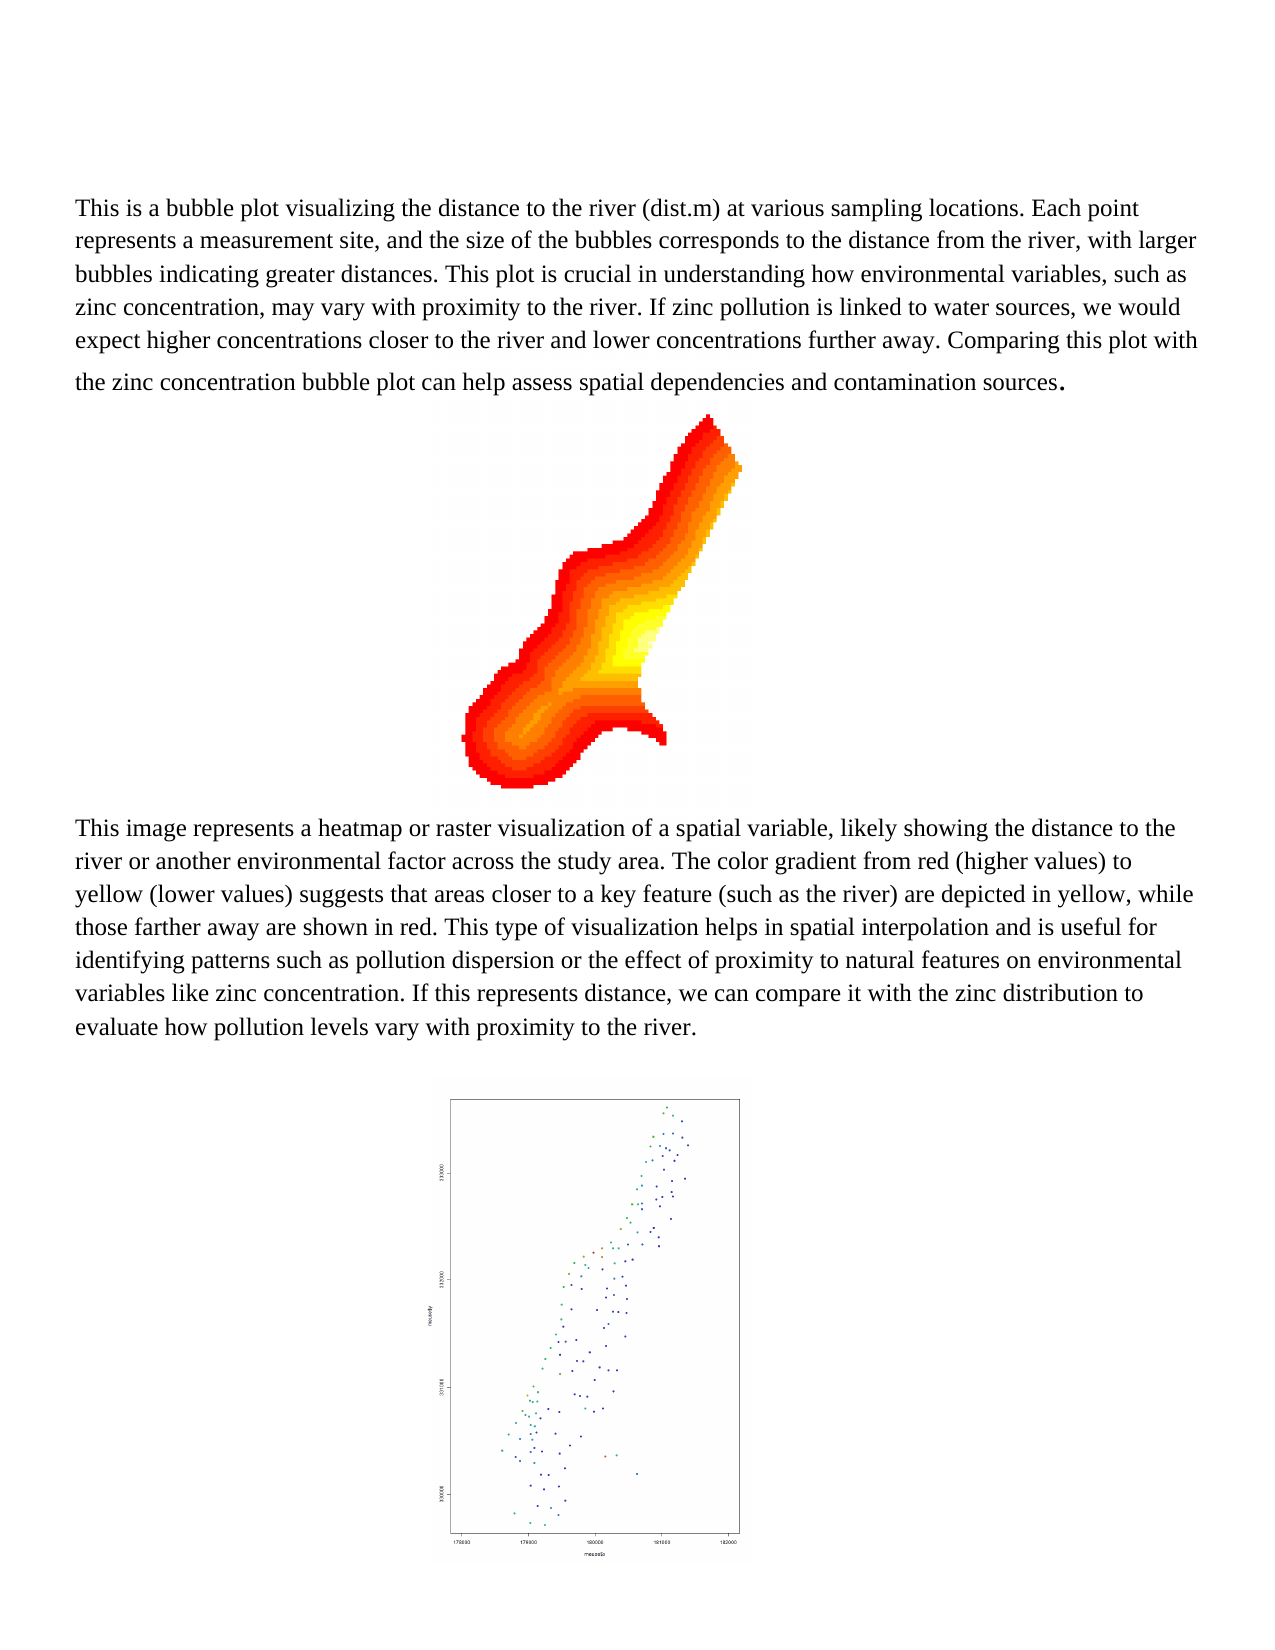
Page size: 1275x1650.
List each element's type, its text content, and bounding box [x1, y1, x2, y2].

picture [426, 1075, 752, 1563]
text This is a bubble plot visualizing the distance to the river (dist.m) at various sampling locations. Each point represents a measurement site, and the size of the bubbles corresponds to the distance from the river, with larger bubbles indicating greater distances. This plot is crucial in understanding how environmental variables, such as zinc concentration, may vary with proximity to the river. If zinc pollution is linked to water sources, we would expect higher concentrations closer to the river and lower concentrations further away. Comparing this plot with the zinc concentration bubble plot can help assess spatial dependencies and contamination sources. [75, 193, 1200, 397]
text This image represents a heatmap or raster visualization of a spatial variable, likely showing the distance to the river or another environmental factor across the study area. The color gradient from red (higher values) to yellow (lower values) suggests that areas closer to a key feature (such as the river) are depicted in yellow, while those farther away are shown in red. This type of visualization helps in spatial interpolation and is useful for identifying patterns such as pollution dispersion or the effect of proximity to natural features on environmental variables like zinc concentration. If this represents distance, we can compare it with the zinc distribution to evaluate how pollution levels vary with proximity to the river. [75, 813, 1200, 1040]
picture [425, 397, 766, 813]
